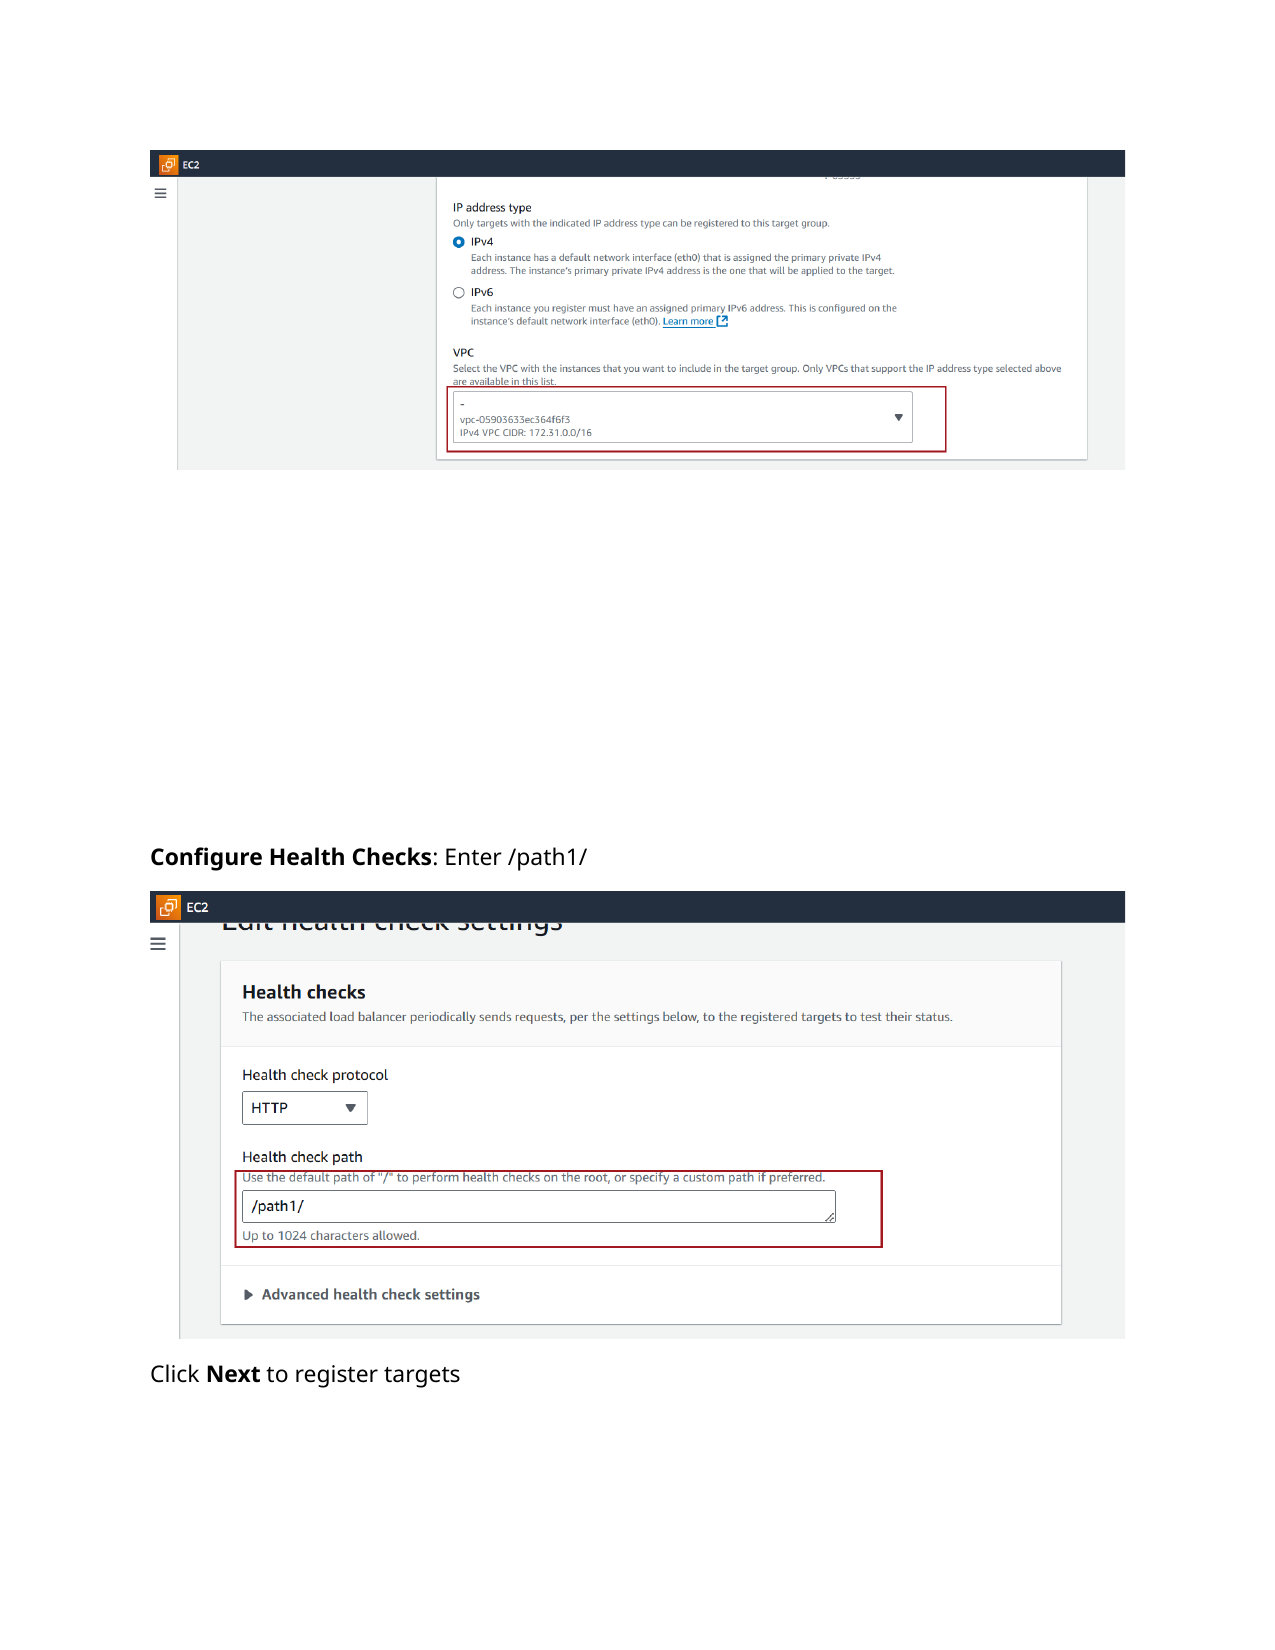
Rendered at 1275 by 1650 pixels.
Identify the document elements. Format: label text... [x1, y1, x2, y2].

picture [150, 150, 1125, 470]
picture [150, 891, 1125, 1339]
text Click Next to register targets [150, 1358, 1125, 1389]
text Configure Health Checks: Enter /path1/ [150, 841, 1125, 873]
